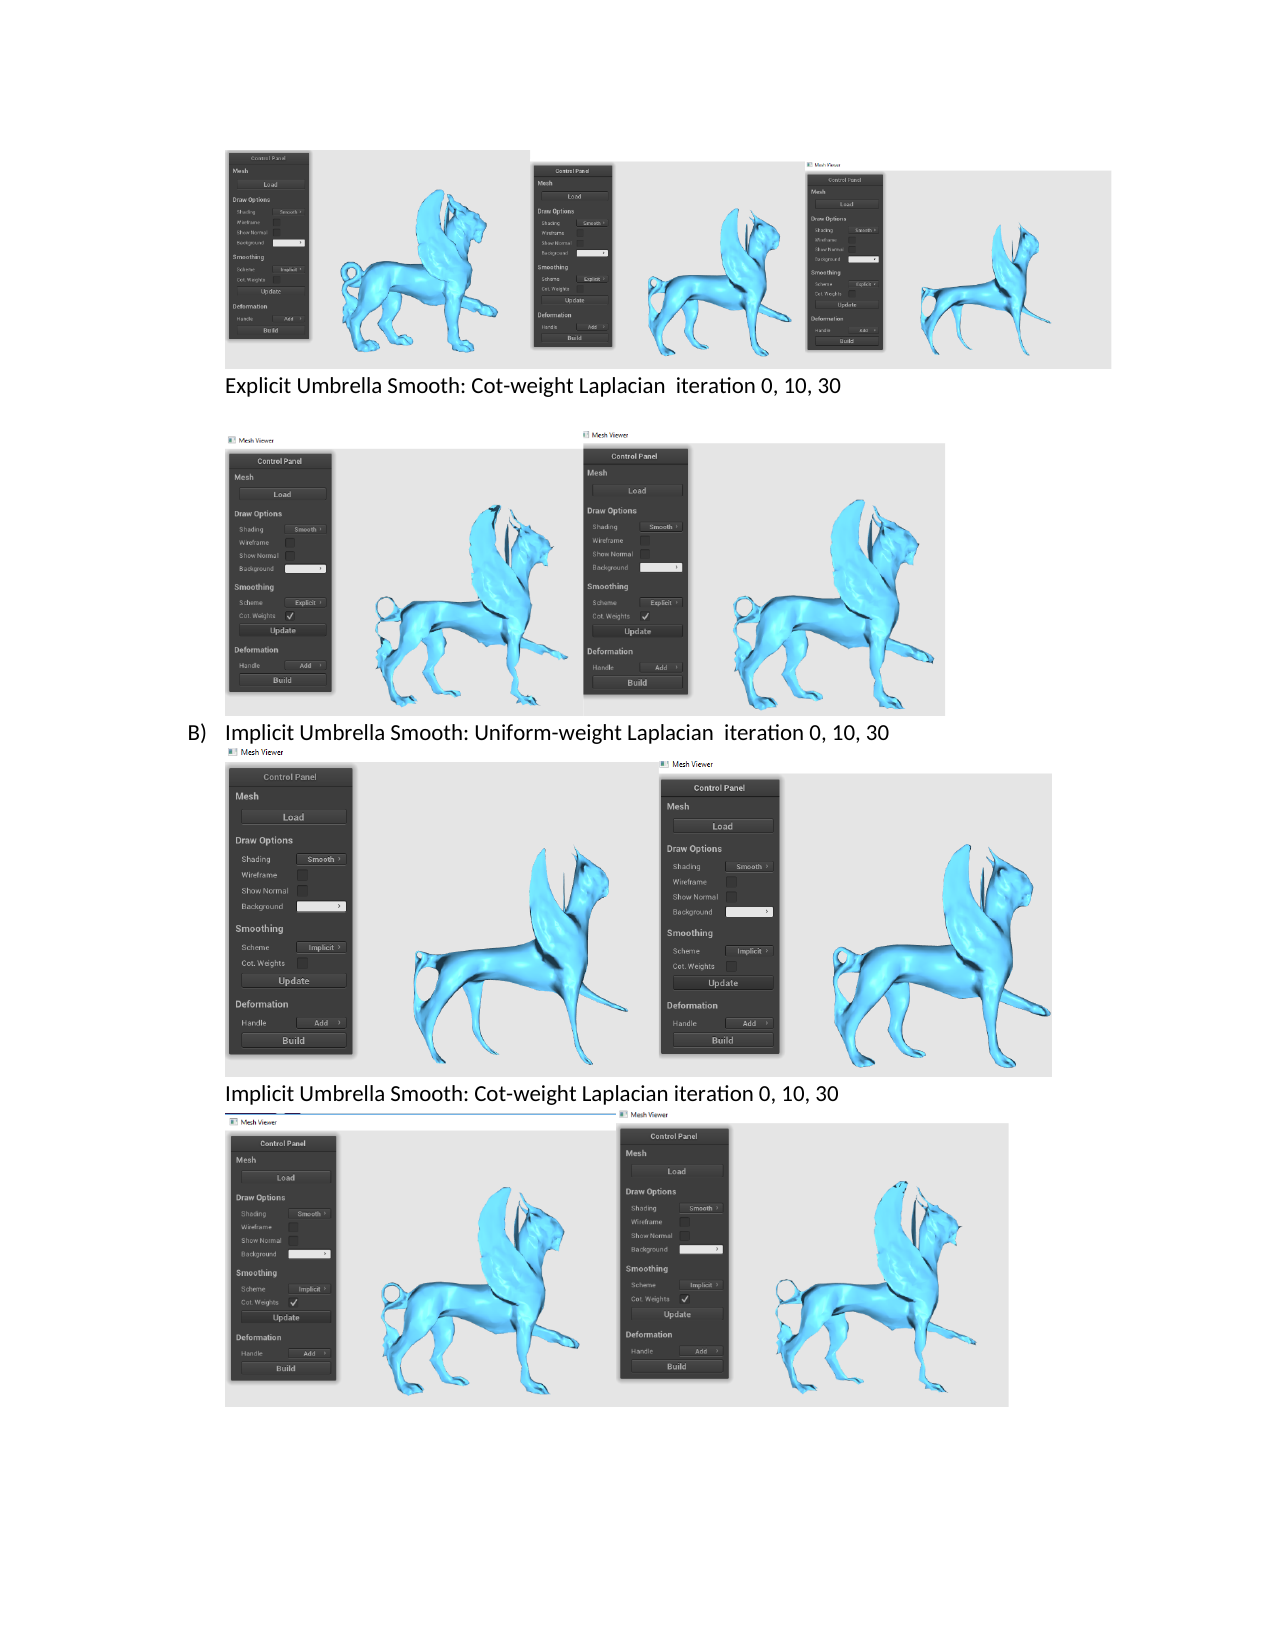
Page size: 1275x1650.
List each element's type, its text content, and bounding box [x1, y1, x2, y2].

picture [225, 150, 1112, 369]
list Explicit Umbrella Smooth: Cot-weight Laplacian iteration 0, 10, 30 [225, 371, 1125, 399]
list Implicit Umbrella Smooth: Uniform-weight Laplacian iteration 0, 10, 30 [187, 718, 1125, 746]
picture [225, 1109, 1009, 1407]
list Implicit Umbrella Smooth: Cot-weight Laplacian iteration 0, 10, 30 [225, 1079, 1125, 1107]
picture [225, 431, 946, 716]
picture [225, 748, 1052, 1077]
